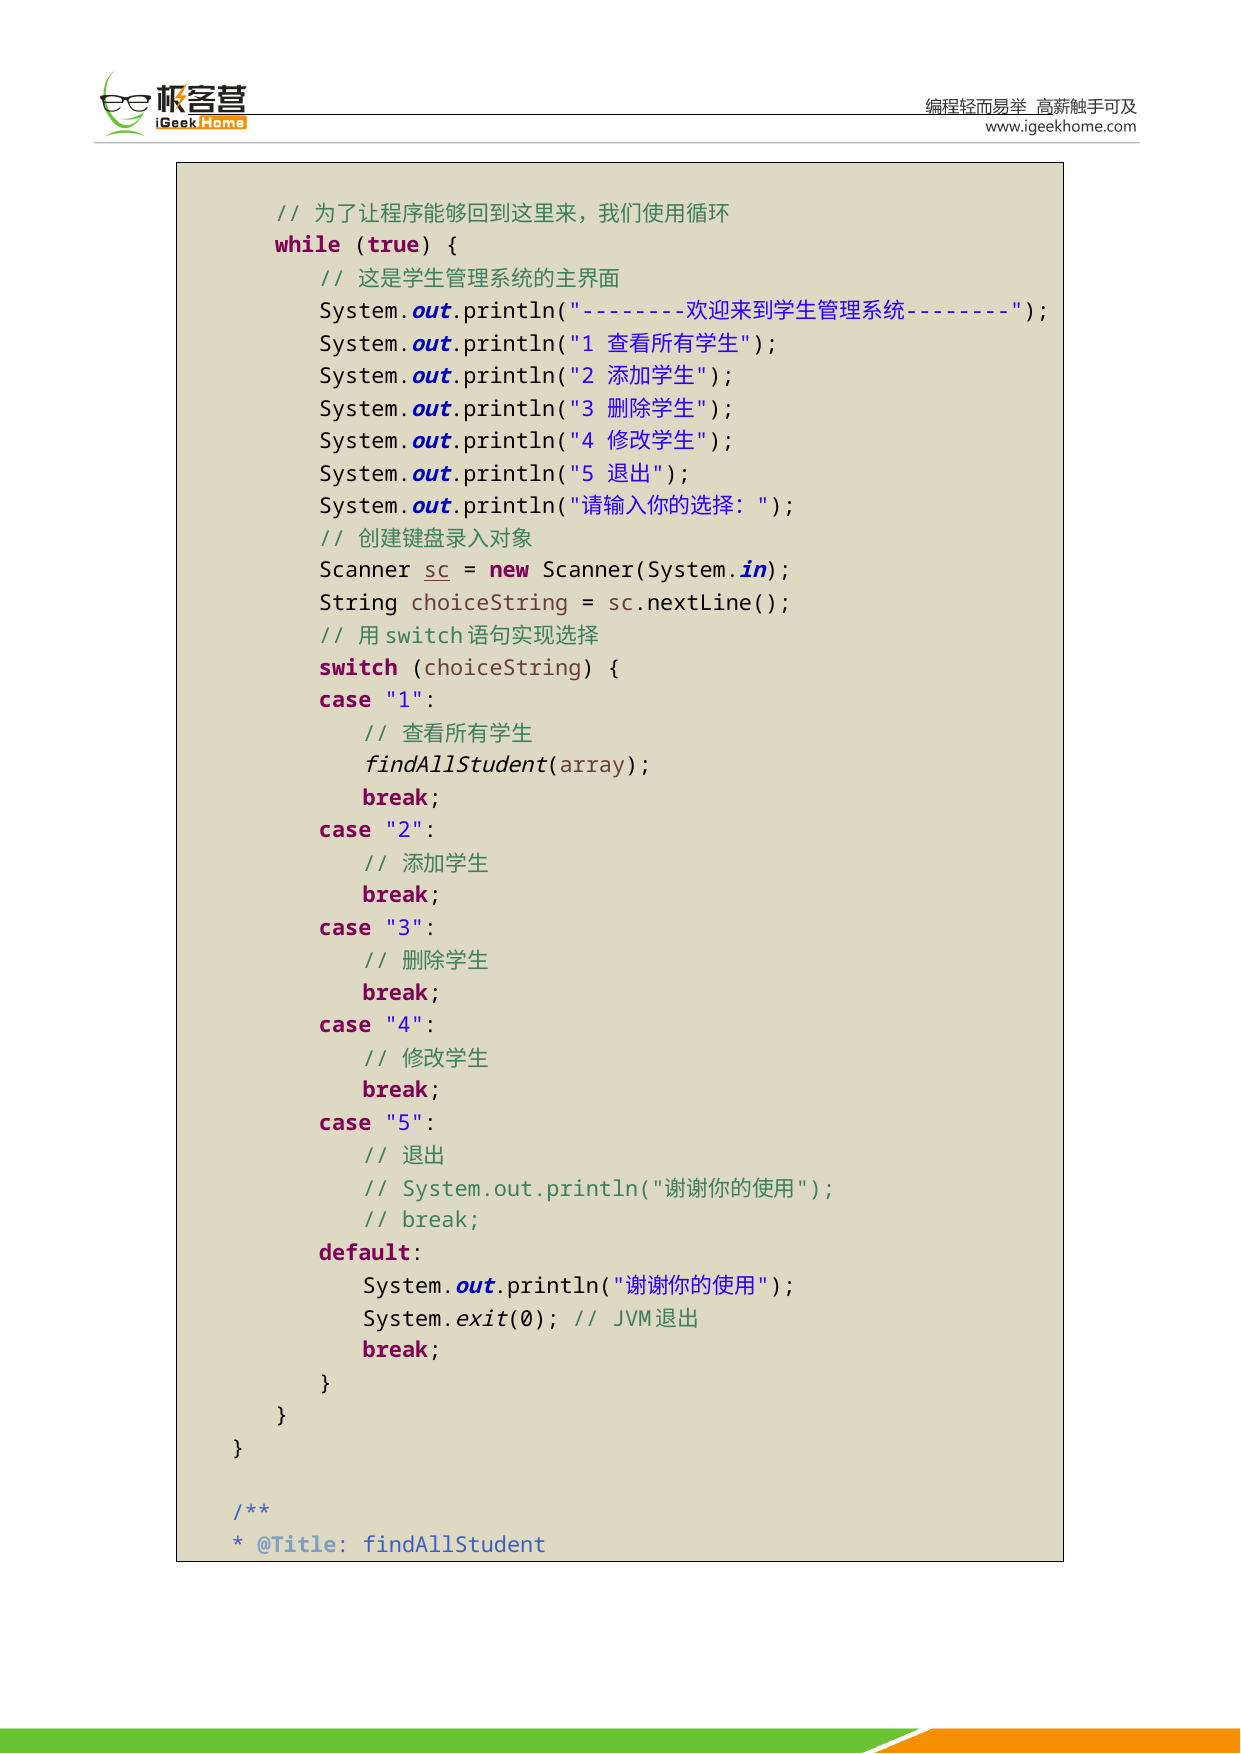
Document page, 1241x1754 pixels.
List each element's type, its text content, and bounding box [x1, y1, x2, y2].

picture [0, 1, 1241, 151]
picture [0, 1690, 1241, 1753]
